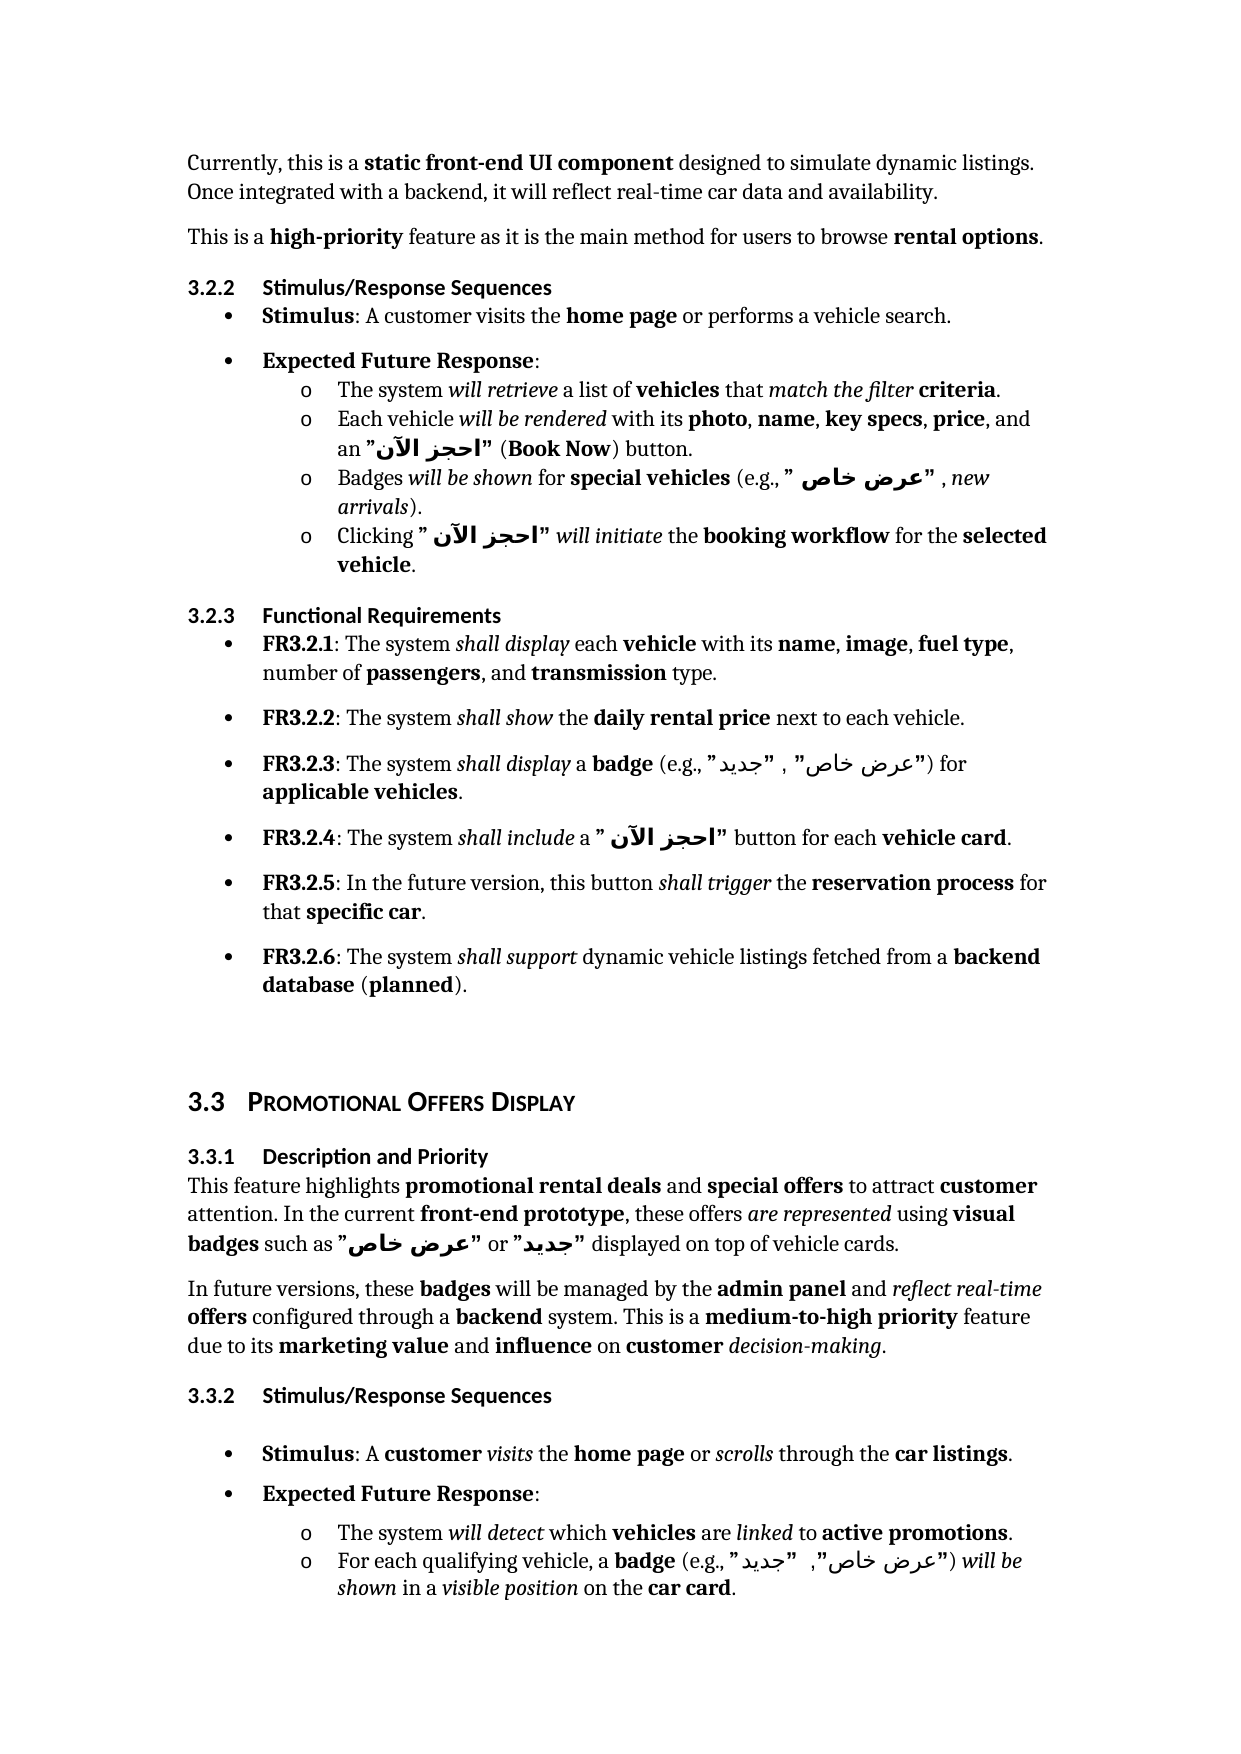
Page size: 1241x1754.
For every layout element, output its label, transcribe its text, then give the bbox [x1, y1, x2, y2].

list For each qualifying vehicle, a badge (e.g., ”عرض خاص”, ”جديد”) will be shown in a visible position on the car card. [300, 1547, 1053, 1601]
list FR3.2.5: In the future version, this button shall trigger the reservation process for that specific car. [225, 870, 1053, 925]
subtitle Promotional Offers Display [187, 1083, 1053, 1119]
subtitle Stimulus/Response Sequences [187, 1382, 1053, 1410]
subtitle Description and Priority [187, 1142, 1053, 1171]
text This is a high-priority feature as it is the main method for users to browse rental options. [187, 223, 1053, 250]
list Expected Future Response: [225, 348, 1053, 374]
subtitle Stimulus/Response Sequences [187, 273, 1053, 301]
list Each vehicle will be rendered with its photo, name, key specs, price, and an ”احجز الآن” (Book Now) button. [300, 406, 1053, 462]
text This feature highlights promotional rental deals and special offers to attract customer attention. In the current front-end prototype, these offers are represented using visual badges such as ”عرض خاص” or ”جديد” displayed on top of vehicle cards. [187, 1173, 1053, 1257]
list Stimulus: A customer visits the home page or performs a vehicle search. [225, 303, 1053, 329]
list FR3.2.6: The system shall support dynamic vehicle listings fetched from a backend database (planned). [225, 944, 1053, 998]
list Stimulus: A customer visits the home page or scrolls through the car listings. [225, 1441, 1053, 1467]
list FR3.2.3: The system shall display a badge (e.g., ”عرض خاص” , ”جديد”) for applicable vehicles. [225, 750, 1053, 806]
list FR3.2.2: The system shall show the daily rental price next to each vehicle. [225, 705, 1053, 731]
text In future versions, these badges will be managed by the admin panel and reflect real-time offers configured through a backend system. This is a medium-to-high priority feature due to its marketing value and influence on customer decision-making. [187, 1276, 1053, 1359]
list FR3.2.4: The system shall include a ” احجز الآن” button for each vehicle card. [225, 824, 1053, 851]
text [187, 150, 1053, 205]
list Expected Future Response: [225, 1481, 1053, 1507]
list The system will retrieve a list of vehicles that match the filter criteria. [300, 377, 1053, 403]
list FR3.2.1: The system shall display each vehicle with its name, image, fuel type, number of passengers, and transmission type. [225, 631, 1053, 686]
list The system will detect which vehicles are linked to active promotions. [300, 1520, 1053, 1547]
list Clicking ” احجز الآن” will initiate the booking workflow for the selected vehicle. [300, 522, 1053, 578]
list Badges will be shown for special vehicles (e.g., ” عرض خاص” , new arrivals). [300, 464, 1053, 520]
subtitle Functional Requirements [187, 601, 1053, 629]
